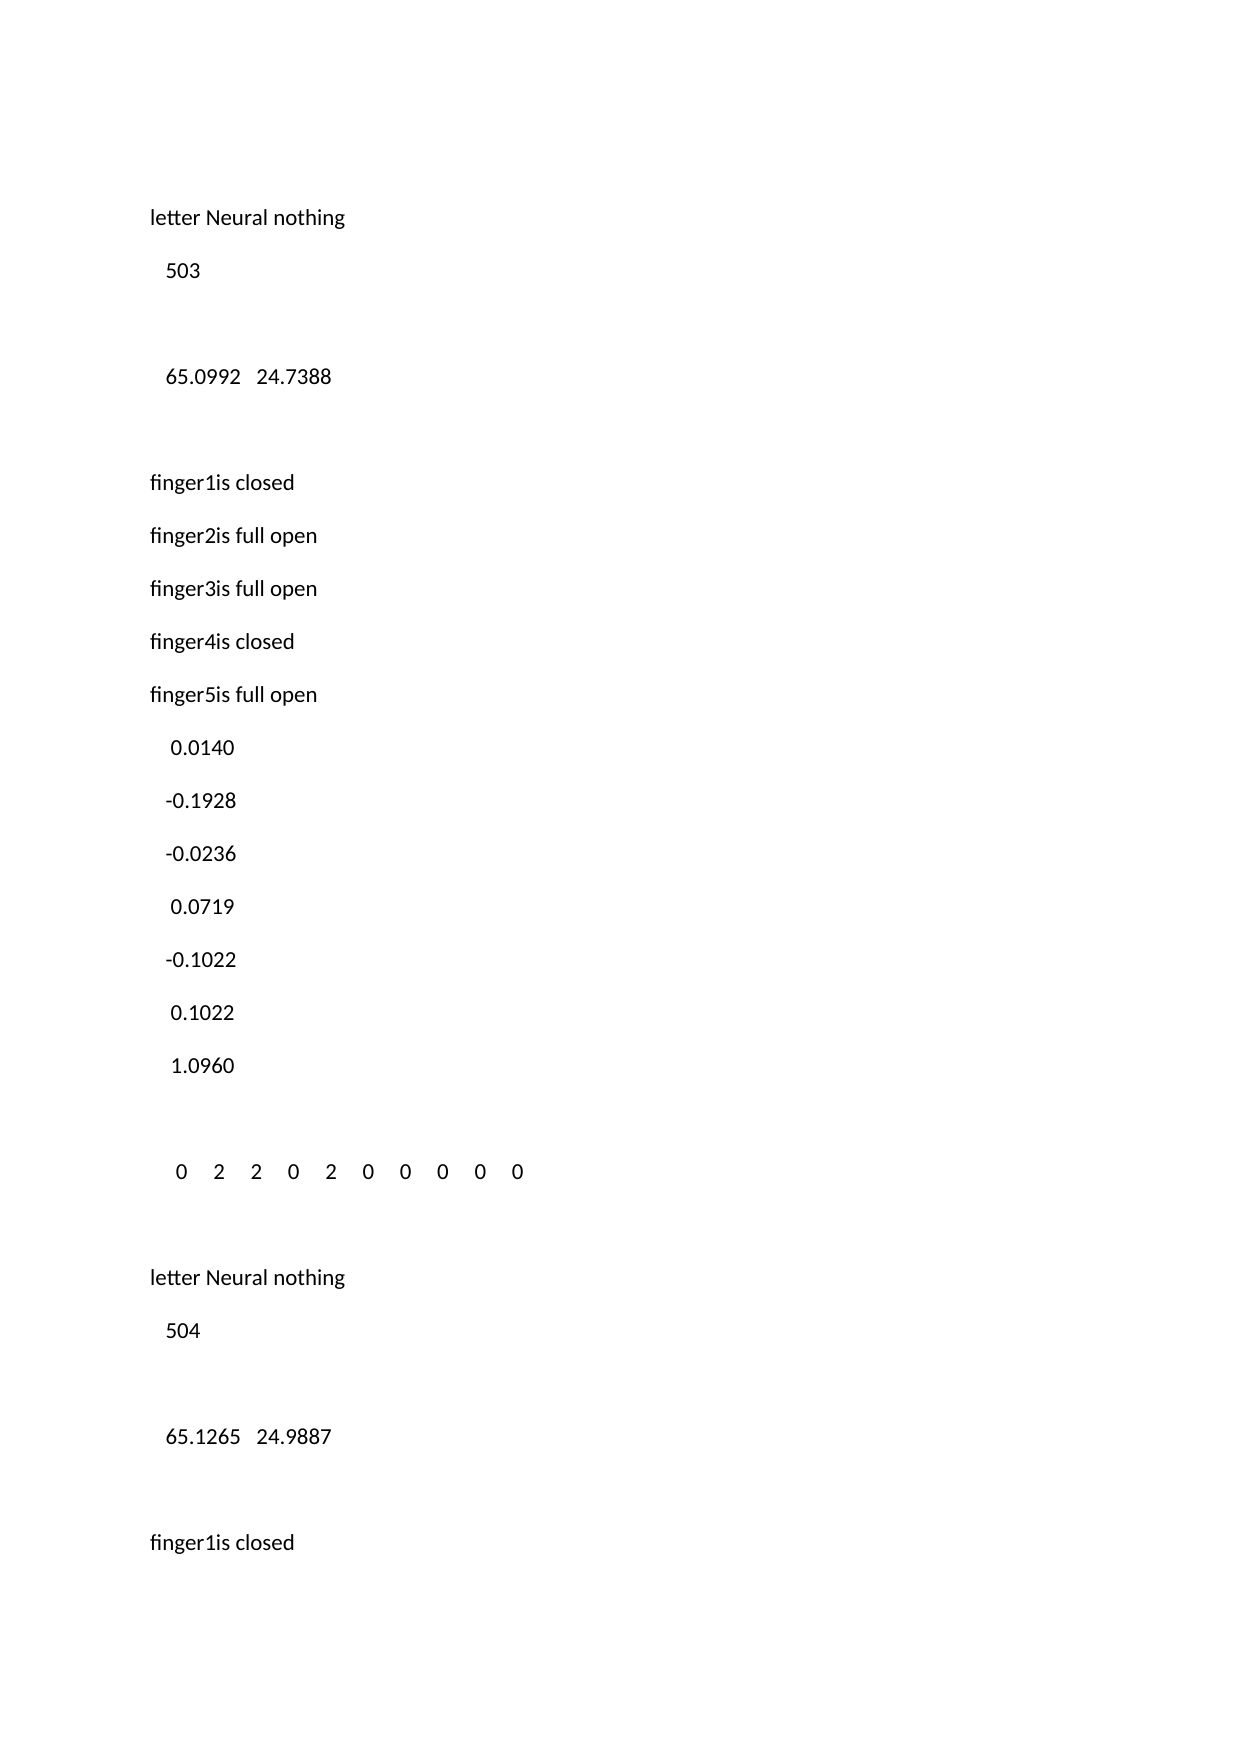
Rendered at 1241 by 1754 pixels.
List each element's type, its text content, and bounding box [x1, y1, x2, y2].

text finger4is closed [150, 627, 1090, 655]
text 65.0992 24.7388 [150, 362, 1090, 390]
text finger1is closed [150, 468, 1090, 496]
text letter Neural nothing [150, 1263, 1090, 1291]
text finger1is closed [150, 1528, 1090, 1557]
text 504 [150, 1316, 1090, 1344]
text finger2is full open [150, 521, 1090, 549]
text finger5is full open [150, 680, 1090, 708]
text -0.1928 [150, 786, 1090, 814]
text 0.1022 [150, 998, 1090, 1026]
text finger3is full open [150, 574, 1090, 602]
text letter Neural nothing [150, 203, 1090, 231]
text -0.0236 [150, 839, 1090, 867]
text -0.1022 [150, 945, 1090, 973]
text 1.0960 [150, 1051, 1090, 1079]
text 65.1265 24.9887 [150, 1422, 1090, 1451]
text 0.0140 [150, 733, 1090, 761]
text 0 2 2 0 2 0 0 0 0 0 [150, 1157, 1090, 1185]
text 0.0719 [150, 892, 1090, 920]
text 503 [150, 256, 1090, 284]
